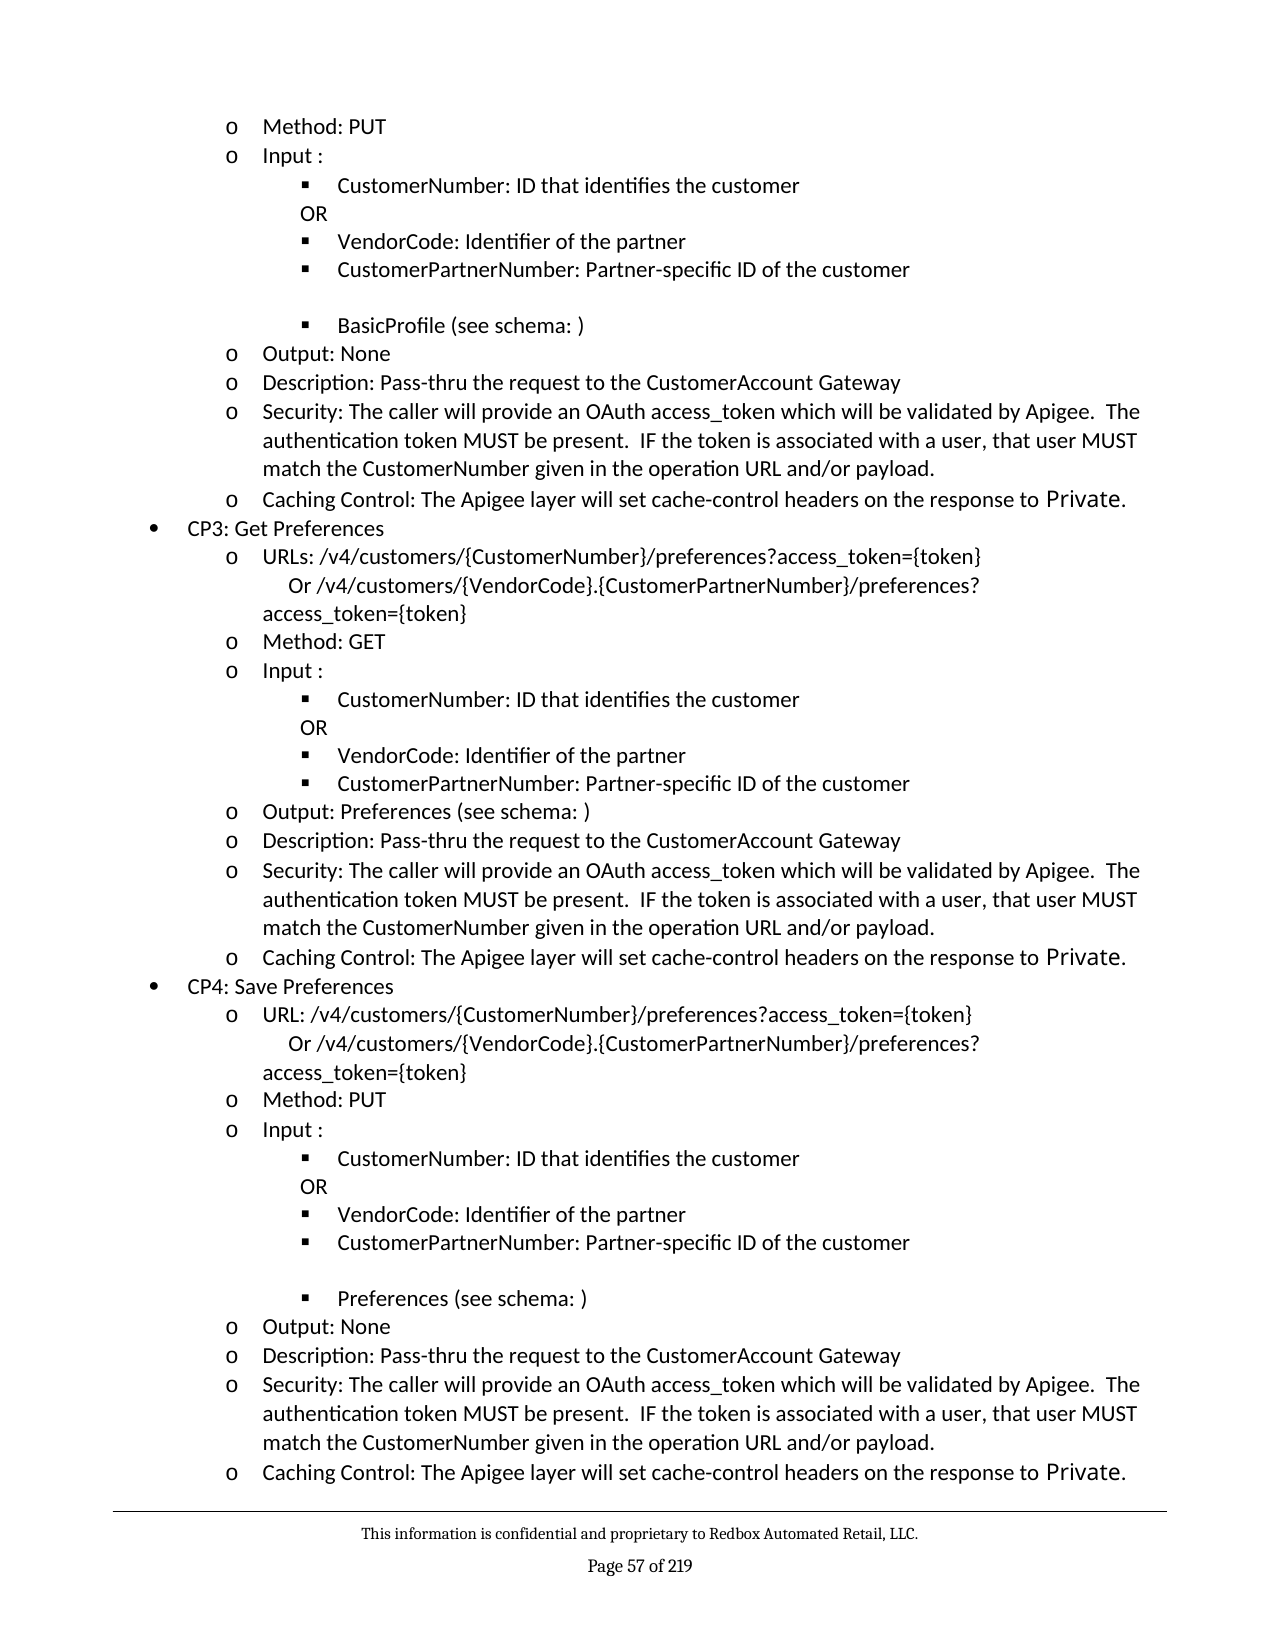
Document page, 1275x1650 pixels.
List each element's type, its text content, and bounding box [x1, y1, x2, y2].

list CustomerNumber: ID that identifies the customer [300, 1144, 1162, 1172]
list CustomerPartnerNumber: Partner-specific ID of the customer [300, 255, 1162, 283]
list Input : [225, 1115, 1162, 1144]
list Description: Pass-thru the request to the CustomerAccount Gateway [225, 827, 1162, 856]
text OR [300, 1172, 1162, 1200]
list Input : [225, 142, 1162, 171]
list Method: PUT [225, 112, 1162, 142]
text OR [300, 199, 1162, 227]
list Input : [225, 656, 1162, 685]
text Or /v4/customers/{VendorCode}.{CustomerPartnerNumber}/preferences?access_token={token} [262, 1029, 1162, 1086]
list VendorCode: Identifier of the partner [300, 741, 1162, 769]
list Preferences (see schema: 6.1.24) [300, 1284, 1162, 1312]
list CustomerNumber: ID that identifies the customer [300, 171, 1162, 199]
list CP3: Get Preferences [150, 514, 1162, 542]
list CustomerPartnerNumber: Partner-specific ID of the customer [300, 769, 1162, 797]
list Output: None [225, 1312, 1162, 1341]
list Description: Pass-thru the request to the CustomerAccount Gateway [225, 1341, 1162, 1370]
list Method: PUT [225, 1086, 1162, 1115]
list Output: Preferences (see schema: 6.1.24) [225, 797, 1162, 827]
list CustomerPartnerNumber: Partner-specific ID of the customer [300, 1228, 1162, 1256]
list Caching Control: The Apigee layer will set cache-control headers on the response to Private. [225, 941, 1162, 972]
list Or /v4/customers/{VendorCode}.{CustomerPartnerNumber}/preferences?access_token={token} [262, 571, 1162, 627]
list Method: GET [225, 627, 1162, 656]
list CustomerNumber: ID that identifies the customer [300, 685, 1162, 713]
text OR [300, 713, 1162, 741]
list BasicProfile (see schema: 6.1.23) [300, 311, 1162, 339]
list VendorCode: Identifier of the partner [300, 227, 1162, 255]
list CP4: Save Preferences [150, 972, 1162, 1000]
list VendorCode: Identifier of the partner [300, 1200, 1162, 1228]
list URLs: /v4/customers/{CustomerNumber}/preferences?access_token={token} [225, 542, 1162, 571]
list URL: /v4/customers/{CustomerNumber}/preferences?access_token={token} [225, 1000, 1162, 1029]
list Caching Control: The Apigee layer will set cache-control headers on the response to Private. [225, 482, 1162, 514]
list Output: None [225, 339, 1162, 368]
list Description: Pass-thru the request to the CustomerAccount Gateway [225, 368, 1162, 397]
list Caching Control: The Apigee layer will set cache-control headers on the response to Private. [225, 1456, 1162, 1487]
